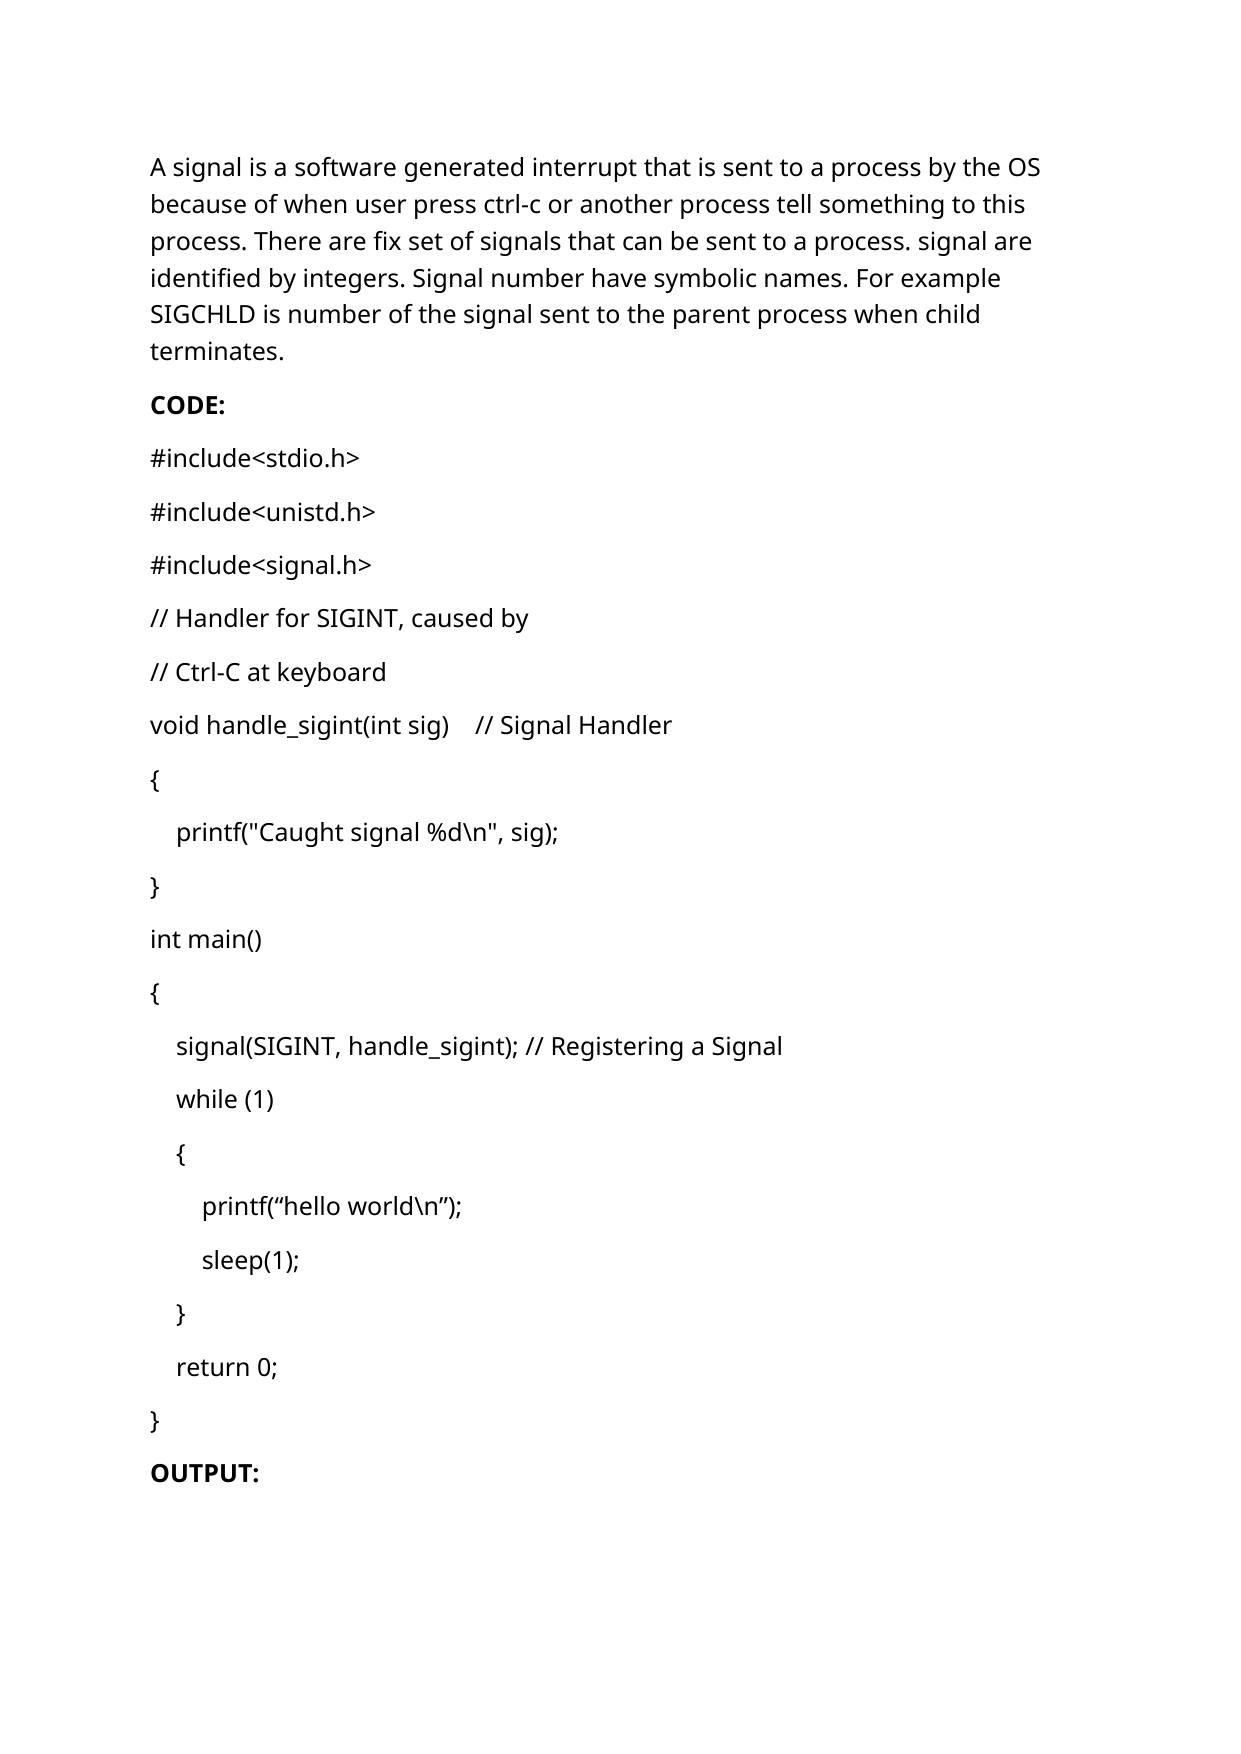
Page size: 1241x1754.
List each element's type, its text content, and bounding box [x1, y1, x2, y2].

text } [150, 1403, 1090, 1437]
text } [150, 868, 1090, 902]
text int main() [150, 922, 1090, 956]
text OUTPUT: [150, 1456, 1090, 1490]
text A signal is a software generated interrupt that is sent to a process by the OS because of when user press ctrl-c or another process tell something to this process. There are fix set of signals that can be sent to a process. signal are identified by integers. Signal number have symbolic names. For example SIGCHLD is number of the signal sent to the parent process when child terminates. [150, 150, 1090, 368]
text sleep(1); [150, 1242, 1090, 1276]
text #include<unistd.h> [150, 494, 1090, 528]
text { [150, 761, 1090, 795]
text signal(SIGINT, handle_sigint); // Registering a Signal [150, 1028, 1090, 1063]
text #include<signal.h> [150, 548, 1090, 582]
text printf(“hello world\n”); [150, 1189, 1090, 1223]
text // Handler for SIGINT, caused by [150, 601, 1090, 635]
text void handle_sigint(int sig) // Signal Handler [150, 708, 1090, 742]
text { [150, 975, 1090, 1009]
text } [150, 1296, 1090, 1330]
text return 0; [150, 1349, 1090, 1383]
text printf("Caught signal %d\n", sig); [150, 815, 1090, 849]
text #include<stdio.h> [150, 441, 1090, 475]
text // Ctrl-C at keyboard [150, 654, 1090, 688]
text CODE: [150, 387, 1090, 421]
text { [150, 1135, 1090, 1169]
text while (1) [150, 1082, 1090, 1116]
